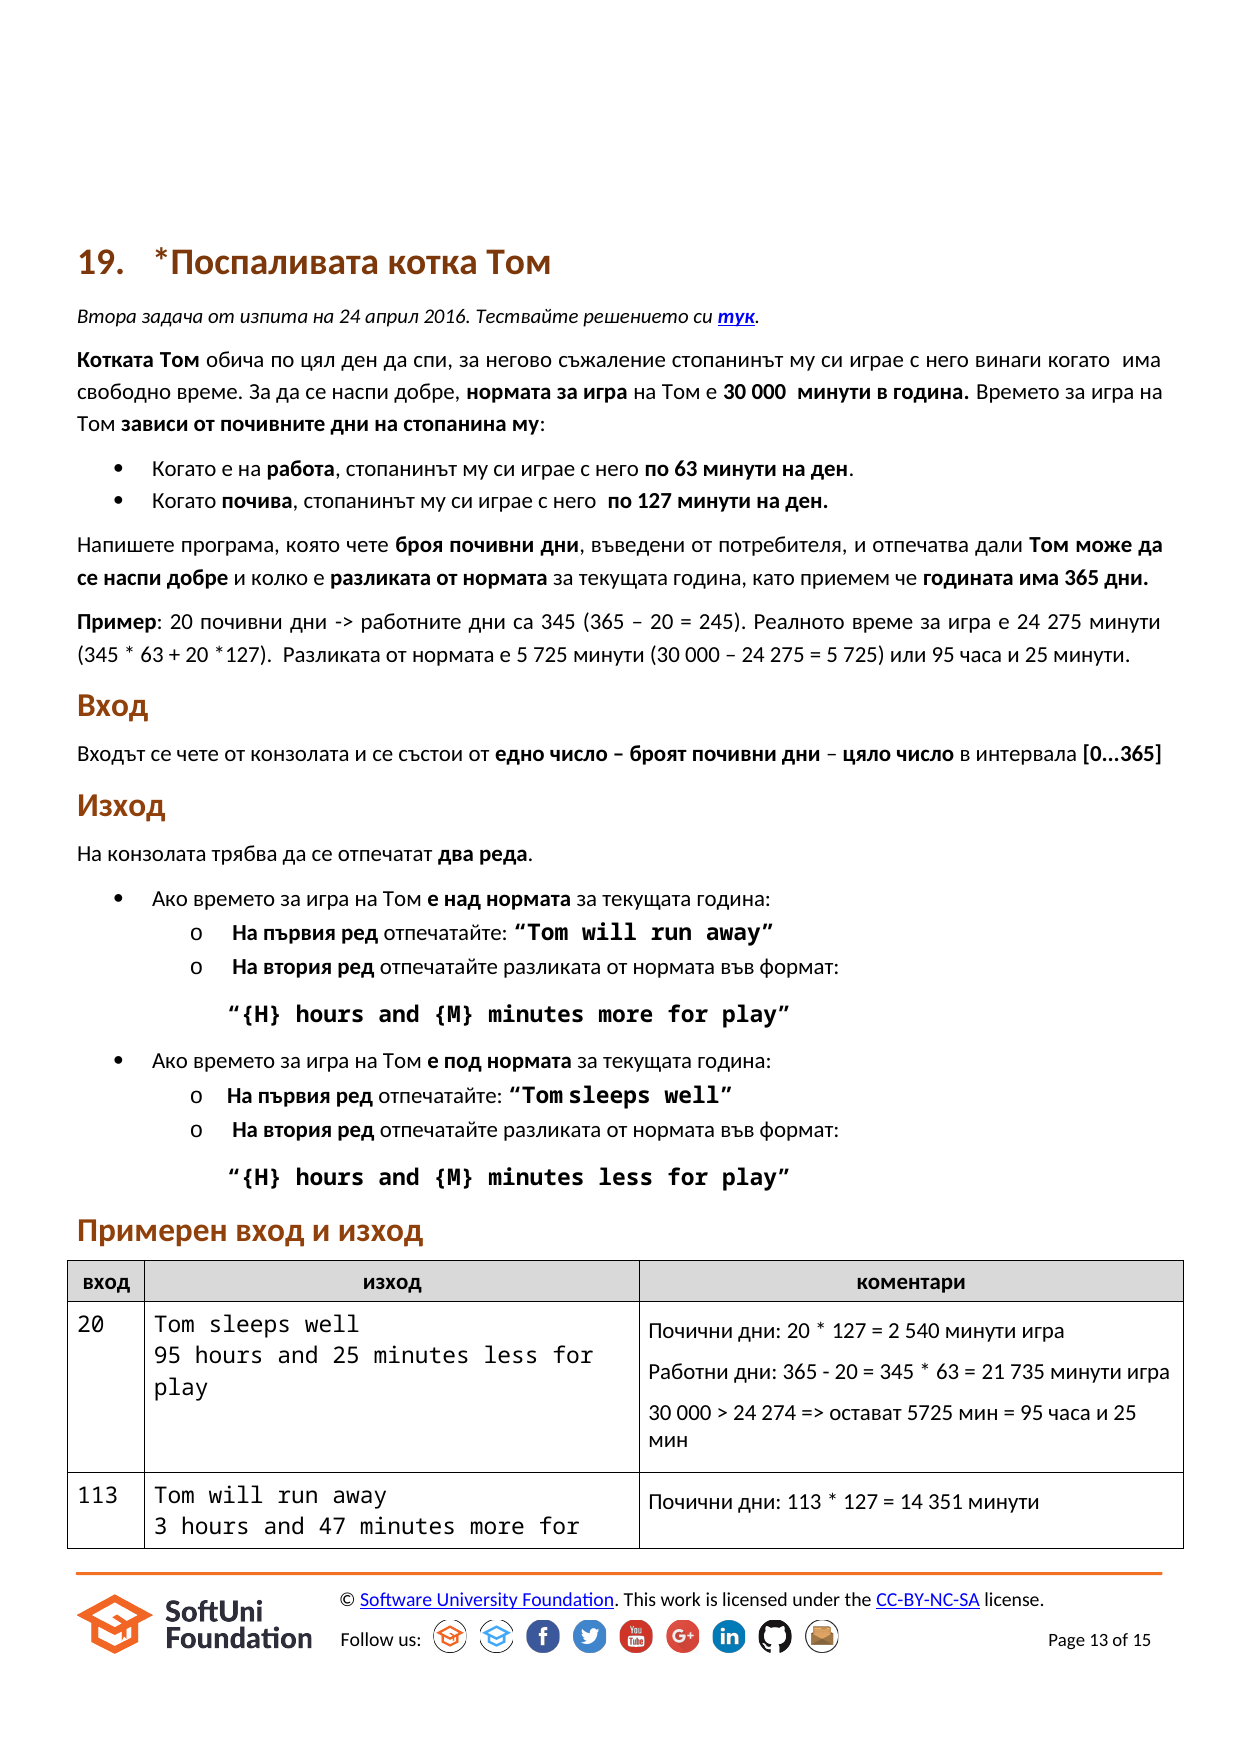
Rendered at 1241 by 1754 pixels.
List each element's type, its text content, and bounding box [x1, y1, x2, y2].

text Котката Том обича по цял ден да спи, за негово съжаление стопанинът му си играе с него винаги когато има свободно време. За да се наспи добре, нормата за игра на Том е 30 000 минути в година. Времето за игра на Том зависи от почивните дни на стопанина му: [77, 345, 1163, 437]
list Когато почива, стопанинът му си играе с него по 127 минути на ден. [114, 486, 1163, 514]
table_cell Tom sleeps well 95 hours and 25 minutes less for play [145, 1302, 639, 1472]
table_cell Почични дни: 113 * 127 = 14 351 минути Работни дни: 365 - 113 = 252 * 63 = 15 876 минути 30 000 < 30 227 => 227 мин повече = 3 часа и 47 мин [640, 1473, 1183, 1547]
picture [736, 1643, 746, 1653]
subtitle Изход [77, 784, 1163, 825]
subtitle Вход [77, 684, 1163, 725]
picture [712, 1643, 722, 1653]
text Пример: 20 почивни дни -> работните дни са 345 (365 – 20 = 245). Реалното време за игра е 24 275 минути (345 * 63 + 20 *127). Разликата от нормата е 5 725 минути (30 000 – 24 275 = 5 725) или 95 часа и 25 минути. [77, 607, 1163, 668]
picture [526, 1620, 560, 1653]
picture [712, 1620, 722, 1630]
picture [805, 1620, 839, 1653]
list На втория ред отпечатайте разликата от нормата във формат: [189, 952, 1163, 981]
table_cell 20 [68, 1302, 144, 1472]
text Напишете програма, която чете броя почивни дни, въведени от потребителя, и отпечатва дали Том може да се наспи добре и колко е разликата от нормата за текущата година, като приемем че годината има 365 дни. [77, 531, 1163, 591]
table_cell Почични дни: 20 * 127 = 2 540 минути игра Работни дни: 365 - 20 = 345 * 63 = 21 735 минути игра 30 000 > 24 274 => остават 5725 мин = 95 часа и 25 мин [640, 1302, 1183, 1472]
list Ако времето за игра на Том е под нормата за текущата година: [114, 1047, 1163, 1075]
text Втора задача от изпитa на 24 април 2016. Тествайте решението си тук. [77, 303, 1163, 328]
list Когато е на работа, стопанинът му си играе с него по 63 минути на ден. [114, 454, 1163, 482]
picture [736, 1620, 746, 1630]
table_cell 113 [68, 1473, 144, 1547]
text Входът се чете от конзолата и се състои от едно число – броят почивни дни – цяло число в интервала [0...365] [77, 739, 1163, 767]
list На първия ред отпечатайте: “Tom sleeps well” [189, 1079, 1163, 1110]
picture [758, 1620, 792, 1653]
subtitle *Поспаливата котка Том [77, 238, 1163, 284]
table_header коментари [640, 1261, 1183, 1301]
subtitle Примерен вход и изход [77, 1209, 1163, 1250]
table_cell Tom will run away 3 hours and 47 minutes more for play [145, 1473, 639, 1547]
picture [76, 1594, 312, 1654]
table_header изход [145, 1261, 639, 1301]
picture [619, 1620, 653, 1653]
picture [433, 1620, 467, 1653]
table_header вход [68, 1261, 144, 1301]
picture [480, 1620, 513, 1653]
list На втория ред отпечатайте разликата от нормата във формат: [189, 1115, 1163, 1144]
list Ако времето за игра на Том е над нормата за текущата година: [114, 884, 1163, 912]
text “{H} hours and {M} minutes less for play” [152, 1161, 1163, 1192]
text На конзолата трябва да се отпечатат два реда. [77, 839, 1163, 867]
picture [573, 1620, 607, 1653]
list На първия ред отпечатайте: “Tom will run away” [189, 916, 1163, 947]
picture [727, 1634, 738, 1644]
text “{H} hours and {M} minutes more for play” [152, 998, 1163, 1029]
picture [666, 1620, 700, 1653]
